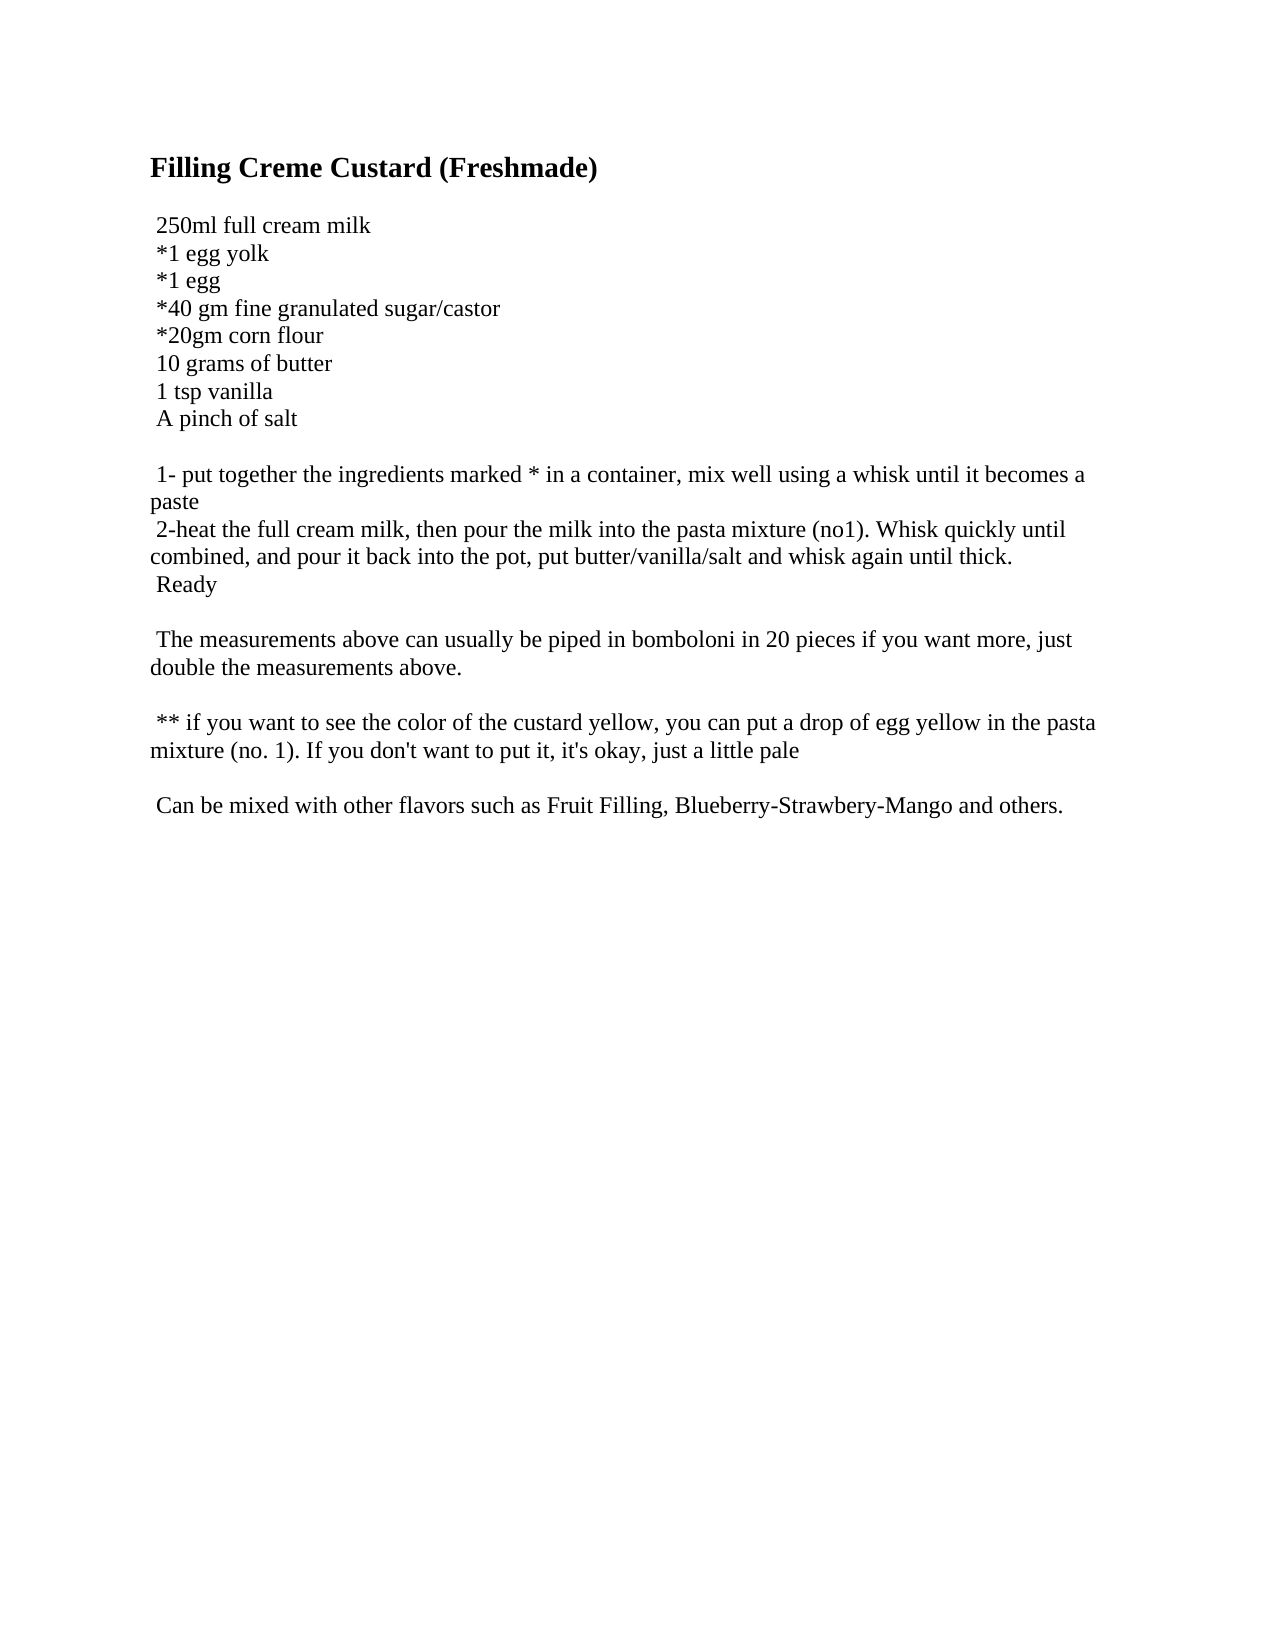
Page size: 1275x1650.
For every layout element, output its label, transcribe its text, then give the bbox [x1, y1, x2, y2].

text *1 egg [150, 266, 1125, 294]
text Filling Creme Custard (Freshmade) [150, 150, 1125, 183]
text 10 grams of butter [150, 349, 1125, 377]
text *40 gm fine granulated sugar/castor [150, 294, 1125, 322]
text The measurements above can usually be piped in bomboloni in 20 pieces if you want more, just double the measurements above. [150, 625, 1125, 680]
text A pinch of salt [150, 404, 1125, 432]
text 1 tsp vanilla [150, 377, 1125, 404]
text Can be mixed with other flavors such as Fruit Filling, Blueberry-Strawbery-Mango and others. [150, 791, 1125, 818]
text *1 egg yolk [150, 239, 1125, 266]
text Ready [150, 570, 1125, 598]
text *20gm corn flour [150, 322, 1125, 349]
text 250ml full cream milk [150, 211, 1125, 239]
text ** if you want to see the color of the custard yellow, you can put a drop of egg yellow in the pasta mixture (no. 1). If you don't want to put it, it's okay, just a little pale [150, 708, 1125, 763]
text 2-heat the full cream milk, then pour the milk into the pasta mixture (no1). Whisk quickly until combined, and pour it back into the pot, put butter/vanilla/salt and whisk again until thick. [150, 515, 1125, 570]
text 1- put together the ingredients marked * in a container, mix well using a whisk until it becomes a paste [150, 459, 1125, 515]
